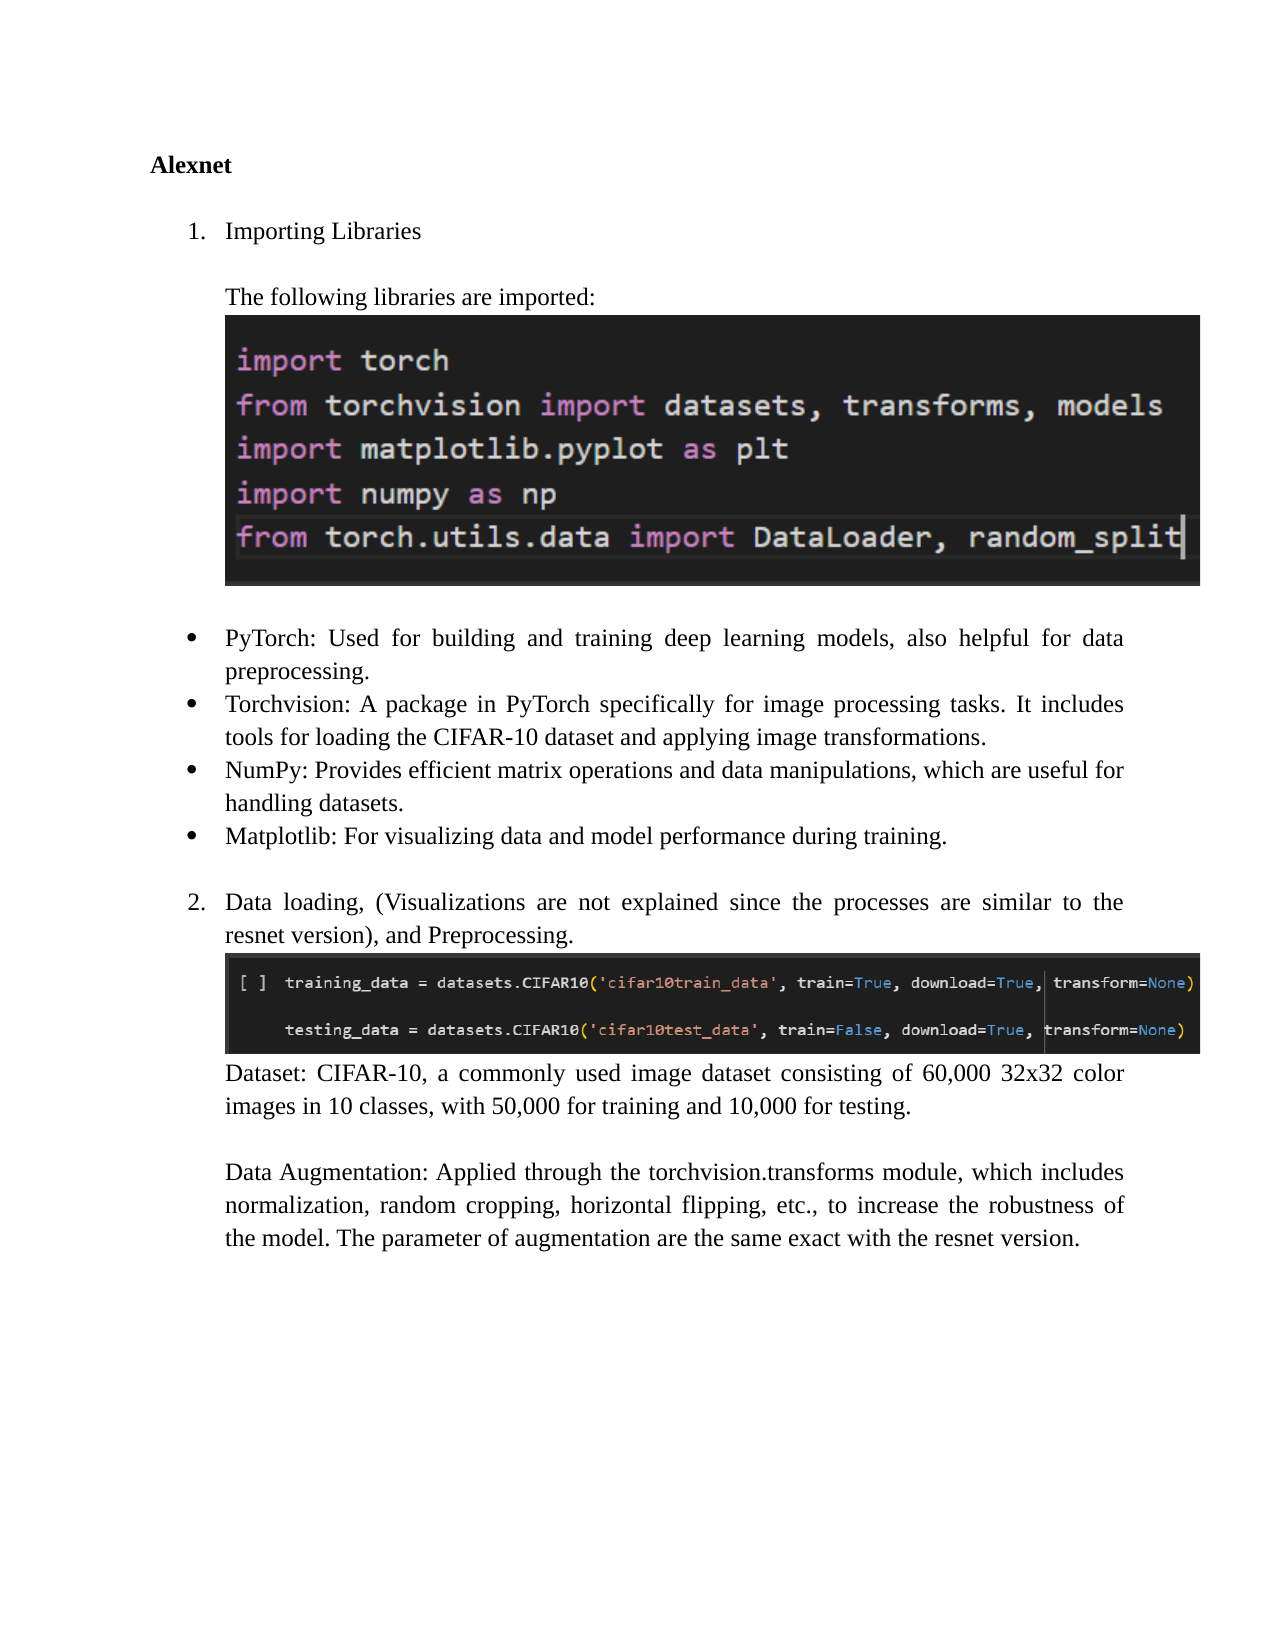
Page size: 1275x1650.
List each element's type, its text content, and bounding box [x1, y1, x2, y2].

text Data Augmentation: Applied through the torchvision.transforms module, which includes normalization, random cropping, horizontal flipping, etc., to increase the robustness of the model. The parameter of augmentation are the same exact with the resnet version. [225, 1157, 1125, 1252]
text The following libraries are imported: [225, 282, 1125, 311]
text Dataset: CIFAR-10, a commonly used image dataset consisting of 60,000 32x32 color images in 10 classes, with 50,000 for training and 10,000 for testing. [225, 1058, 1125, 1120]
picture [225, 315, 1200, 586]
list Data loading, (Visualizations are not explained since the processes are similar to the resnet version), and Preprocessing. [187, 887, 1125, 949]
list Matplotlib: For visualizing data and model performance during training. [187, 821, 1125, 850]
text Alexnet [150, 150, 1125, 179]
picture [225, 953, 1200, 1054]
list Torchvision: A package in PyTorch specifically for image processing tasks. It includes tools for loading the CIFAR-10 dataset and applying image transformations. [187, 689, 1125, 751]
list NumPy: Provides efficient matrix operations and data manipulations, which are useful for handling datasets. [187, 755, 1125, 817]
list Importing Libraries [187, 216, 1125, 245]
list PyTorch: Used for building and training deep learning models, also helpful for data preprocessing. [187, 623, 1125, 685]
